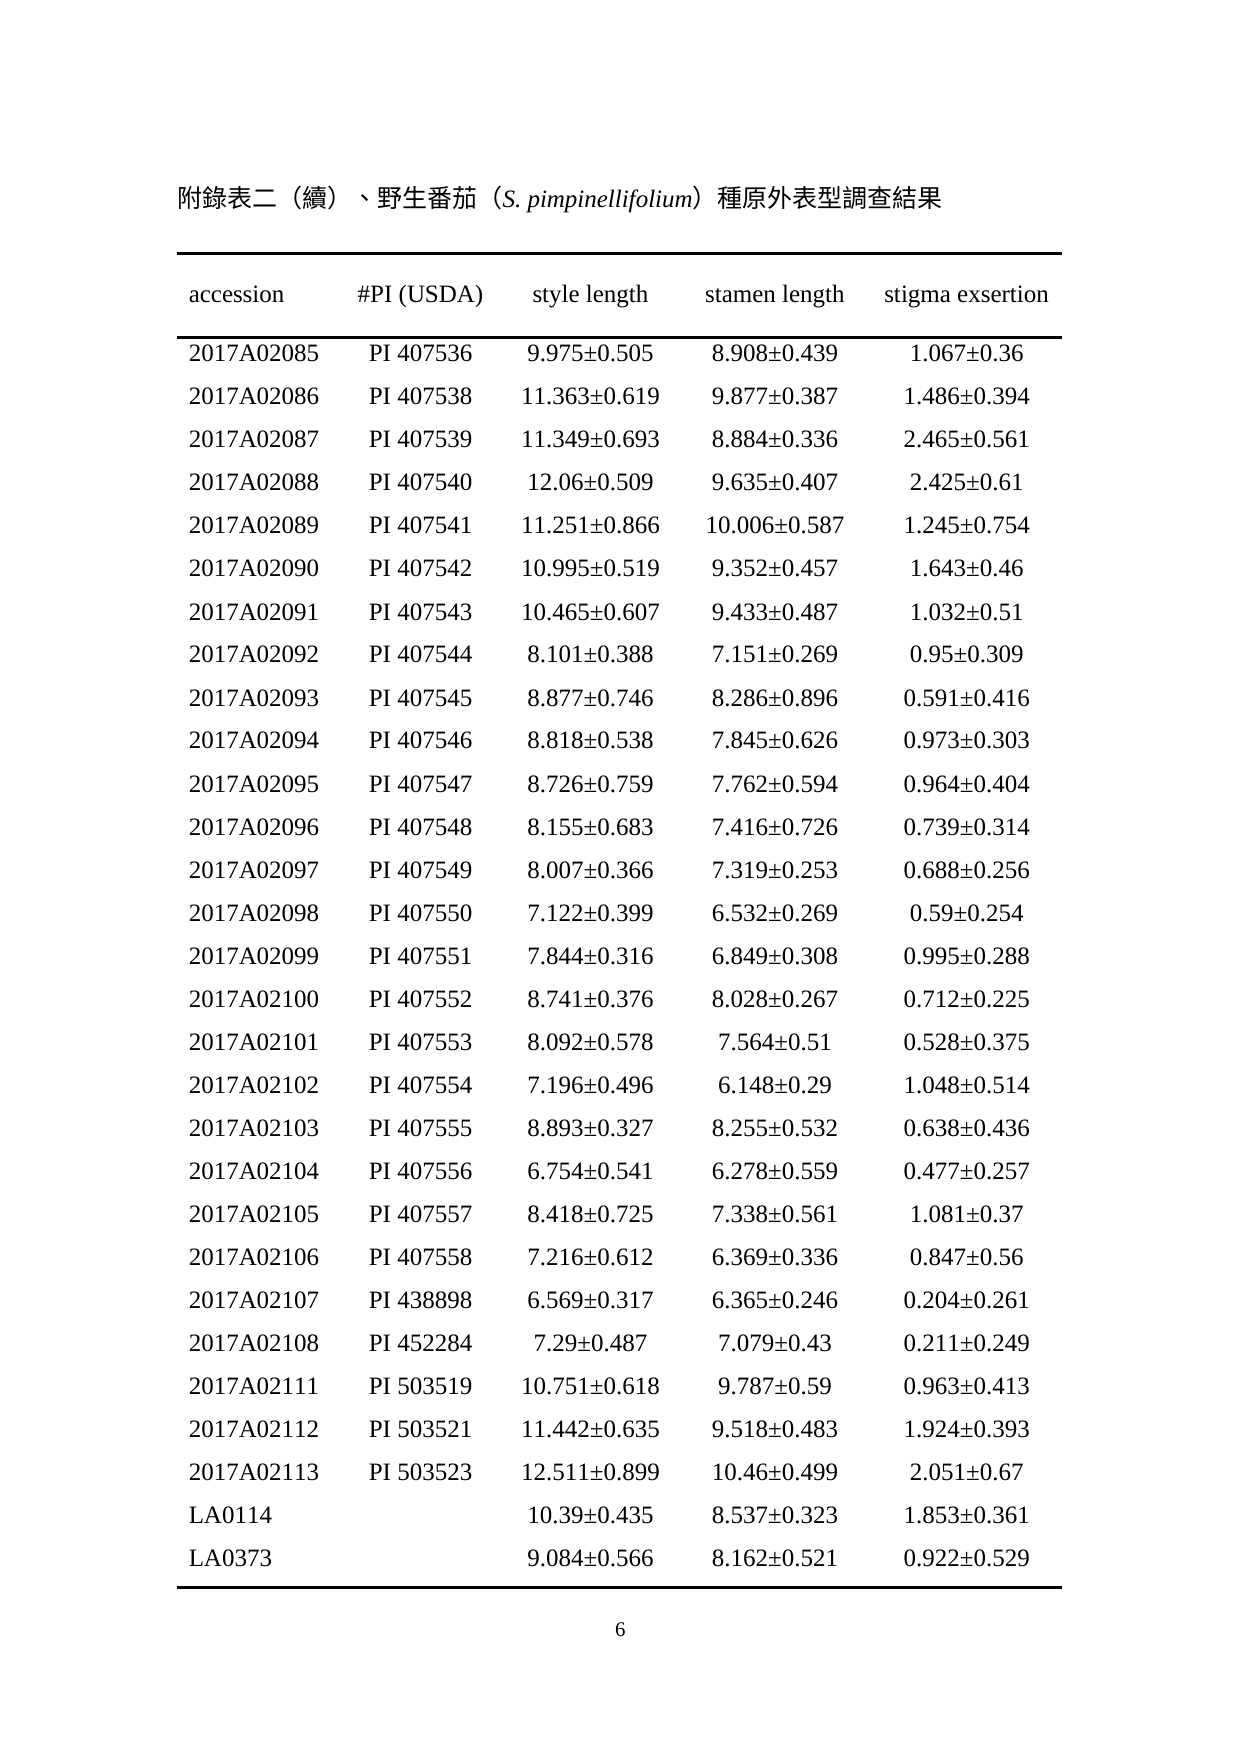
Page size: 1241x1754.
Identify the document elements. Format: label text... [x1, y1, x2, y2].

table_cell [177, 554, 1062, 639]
text 附錄表二（續）、野生番茄（S. pimpinellifolium）種原外表型調查結果 [177, 177, 1063, 215]
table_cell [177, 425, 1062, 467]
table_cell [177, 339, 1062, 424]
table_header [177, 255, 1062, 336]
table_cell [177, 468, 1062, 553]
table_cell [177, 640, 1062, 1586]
